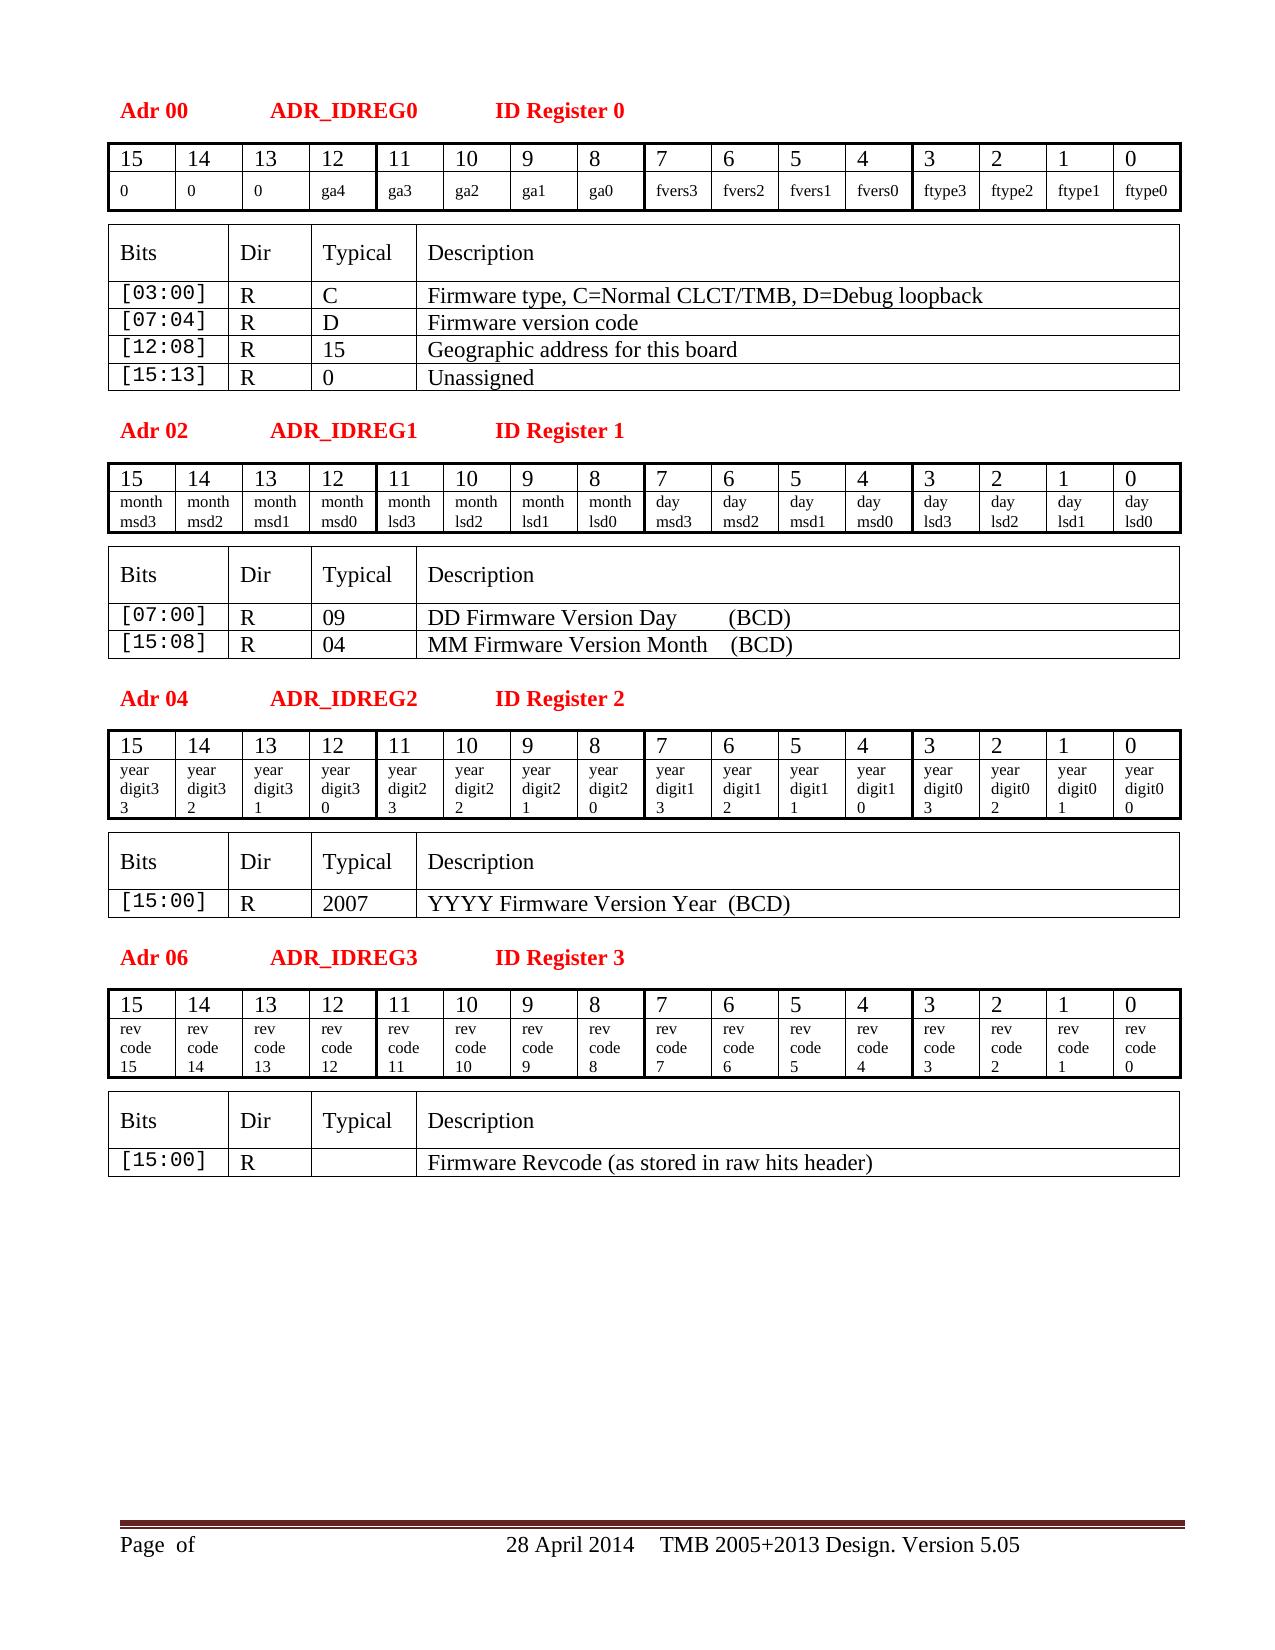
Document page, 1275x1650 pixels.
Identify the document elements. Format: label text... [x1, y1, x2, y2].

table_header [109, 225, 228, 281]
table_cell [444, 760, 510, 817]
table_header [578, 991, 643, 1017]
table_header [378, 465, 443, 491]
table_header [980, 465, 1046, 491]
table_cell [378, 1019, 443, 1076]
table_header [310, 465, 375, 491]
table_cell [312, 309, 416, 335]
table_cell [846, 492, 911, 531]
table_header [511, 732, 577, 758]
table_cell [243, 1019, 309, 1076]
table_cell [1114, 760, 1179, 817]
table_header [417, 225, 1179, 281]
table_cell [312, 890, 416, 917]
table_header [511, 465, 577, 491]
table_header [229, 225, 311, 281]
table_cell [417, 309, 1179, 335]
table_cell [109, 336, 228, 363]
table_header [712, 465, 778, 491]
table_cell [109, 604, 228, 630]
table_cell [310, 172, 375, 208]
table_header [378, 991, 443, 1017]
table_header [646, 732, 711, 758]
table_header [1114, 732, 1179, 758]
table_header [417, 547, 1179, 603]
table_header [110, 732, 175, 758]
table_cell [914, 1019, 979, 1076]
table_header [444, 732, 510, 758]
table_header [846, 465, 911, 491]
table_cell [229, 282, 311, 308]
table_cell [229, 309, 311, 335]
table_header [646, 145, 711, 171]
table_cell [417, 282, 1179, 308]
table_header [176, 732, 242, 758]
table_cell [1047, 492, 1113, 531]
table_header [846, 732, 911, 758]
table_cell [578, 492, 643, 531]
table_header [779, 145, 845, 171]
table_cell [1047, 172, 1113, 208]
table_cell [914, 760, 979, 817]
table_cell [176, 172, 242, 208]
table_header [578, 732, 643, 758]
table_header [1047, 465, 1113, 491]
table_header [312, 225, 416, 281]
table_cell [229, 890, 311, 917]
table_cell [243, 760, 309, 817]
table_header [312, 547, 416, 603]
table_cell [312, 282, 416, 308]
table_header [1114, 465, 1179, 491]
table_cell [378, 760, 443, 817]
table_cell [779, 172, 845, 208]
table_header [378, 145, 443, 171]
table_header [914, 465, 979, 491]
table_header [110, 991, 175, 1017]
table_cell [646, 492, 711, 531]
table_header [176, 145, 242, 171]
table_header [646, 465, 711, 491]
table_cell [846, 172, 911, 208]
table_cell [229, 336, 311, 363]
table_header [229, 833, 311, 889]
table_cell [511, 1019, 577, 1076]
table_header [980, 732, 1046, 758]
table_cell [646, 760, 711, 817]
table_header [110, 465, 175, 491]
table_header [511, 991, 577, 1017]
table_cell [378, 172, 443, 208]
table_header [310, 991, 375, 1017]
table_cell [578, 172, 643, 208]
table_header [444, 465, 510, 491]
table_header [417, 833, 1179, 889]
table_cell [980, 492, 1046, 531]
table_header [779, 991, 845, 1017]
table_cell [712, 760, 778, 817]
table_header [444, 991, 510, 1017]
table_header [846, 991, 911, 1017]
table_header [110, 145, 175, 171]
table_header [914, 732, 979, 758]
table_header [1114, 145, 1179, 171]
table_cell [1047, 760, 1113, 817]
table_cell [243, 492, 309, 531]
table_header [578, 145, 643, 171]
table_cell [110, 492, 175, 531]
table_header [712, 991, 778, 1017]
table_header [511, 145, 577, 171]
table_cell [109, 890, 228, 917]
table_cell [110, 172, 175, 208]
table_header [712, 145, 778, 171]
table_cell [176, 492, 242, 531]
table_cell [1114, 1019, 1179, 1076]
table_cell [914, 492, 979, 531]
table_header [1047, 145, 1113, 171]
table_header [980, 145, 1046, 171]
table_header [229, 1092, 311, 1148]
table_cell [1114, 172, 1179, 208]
subtitle Adr 06 ADR_IDREG3 ID Register 3 [120, 944, 1185, 970]
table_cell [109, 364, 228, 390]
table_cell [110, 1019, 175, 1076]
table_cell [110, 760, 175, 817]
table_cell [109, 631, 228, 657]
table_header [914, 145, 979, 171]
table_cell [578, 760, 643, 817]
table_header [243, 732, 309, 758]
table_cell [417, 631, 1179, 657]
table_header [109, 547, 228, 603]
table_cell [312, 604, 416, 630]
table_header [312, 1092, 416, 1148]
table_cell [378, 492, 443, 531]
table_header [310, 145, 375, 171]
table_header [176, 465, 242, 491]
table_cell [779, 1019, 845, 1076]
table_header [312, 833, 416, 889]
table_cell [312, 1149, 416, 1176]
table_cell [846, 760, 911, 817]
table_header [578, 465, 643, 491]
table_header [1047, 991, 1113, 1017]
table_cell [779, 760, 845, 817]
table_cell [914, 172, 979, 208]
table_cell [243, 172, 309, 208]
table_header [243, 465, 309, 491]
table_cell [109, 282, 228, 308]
subtitle Adr 00 ADR_IDREG0 ID Register 0 [120, 97, 1185, 124]
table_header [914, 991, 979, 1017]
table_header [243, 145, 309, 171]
subtitle Adr 02 ADR_IDREG1 ID Register 1 [120, 418, 1185, 444]
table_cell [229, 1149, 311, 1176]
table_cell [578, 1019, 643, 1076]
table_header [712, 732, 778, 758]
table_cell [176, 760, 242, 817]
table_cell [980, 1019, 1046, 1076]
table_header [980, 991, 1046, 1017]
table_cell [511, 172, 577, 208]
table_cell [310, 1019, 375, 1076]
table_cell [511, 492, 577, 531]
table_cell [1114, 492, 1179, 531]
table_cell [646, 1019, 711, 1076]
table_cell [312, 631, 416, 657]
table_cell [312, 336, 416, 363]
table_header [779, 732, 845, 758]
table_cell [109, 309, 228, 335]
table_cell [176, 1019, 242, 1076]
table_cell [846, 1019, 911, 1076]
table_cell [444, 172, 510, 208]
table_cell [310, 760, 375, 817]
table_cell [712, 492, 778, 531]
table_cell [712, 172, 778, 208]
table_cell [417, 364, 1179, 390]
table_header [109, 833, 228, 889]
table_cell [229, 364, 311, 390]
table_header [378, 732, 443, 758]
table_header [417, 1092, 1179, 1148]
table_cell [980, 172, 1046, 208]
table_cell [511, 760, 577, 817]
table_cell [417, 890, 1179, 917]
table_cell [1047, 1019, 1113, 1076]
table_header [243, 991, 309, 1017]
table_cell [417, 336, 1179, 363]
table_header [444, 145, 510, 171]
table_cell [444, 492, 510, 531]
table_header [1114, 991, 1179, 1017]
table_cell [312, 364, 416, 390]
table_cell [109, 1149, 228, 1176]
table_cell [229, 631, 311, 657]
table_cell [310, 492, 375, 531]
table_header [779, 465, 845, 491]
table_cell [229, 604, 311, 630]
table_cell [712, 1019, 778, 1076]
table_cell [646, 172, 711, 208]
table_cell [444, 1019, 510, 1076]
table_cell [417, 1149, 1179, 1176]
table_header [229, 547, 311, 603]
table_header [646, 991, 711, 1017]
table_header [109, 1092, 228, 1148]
subtitle Adr 04 ADR_IDREG2 ID Register 2 [120, 685, 1185, 711]
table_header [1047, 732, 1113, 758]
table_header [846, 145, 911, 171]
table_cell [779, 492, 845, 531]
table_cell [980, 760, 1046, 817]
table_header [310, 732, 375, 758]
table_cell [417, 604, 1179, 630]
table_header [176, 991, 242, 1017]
